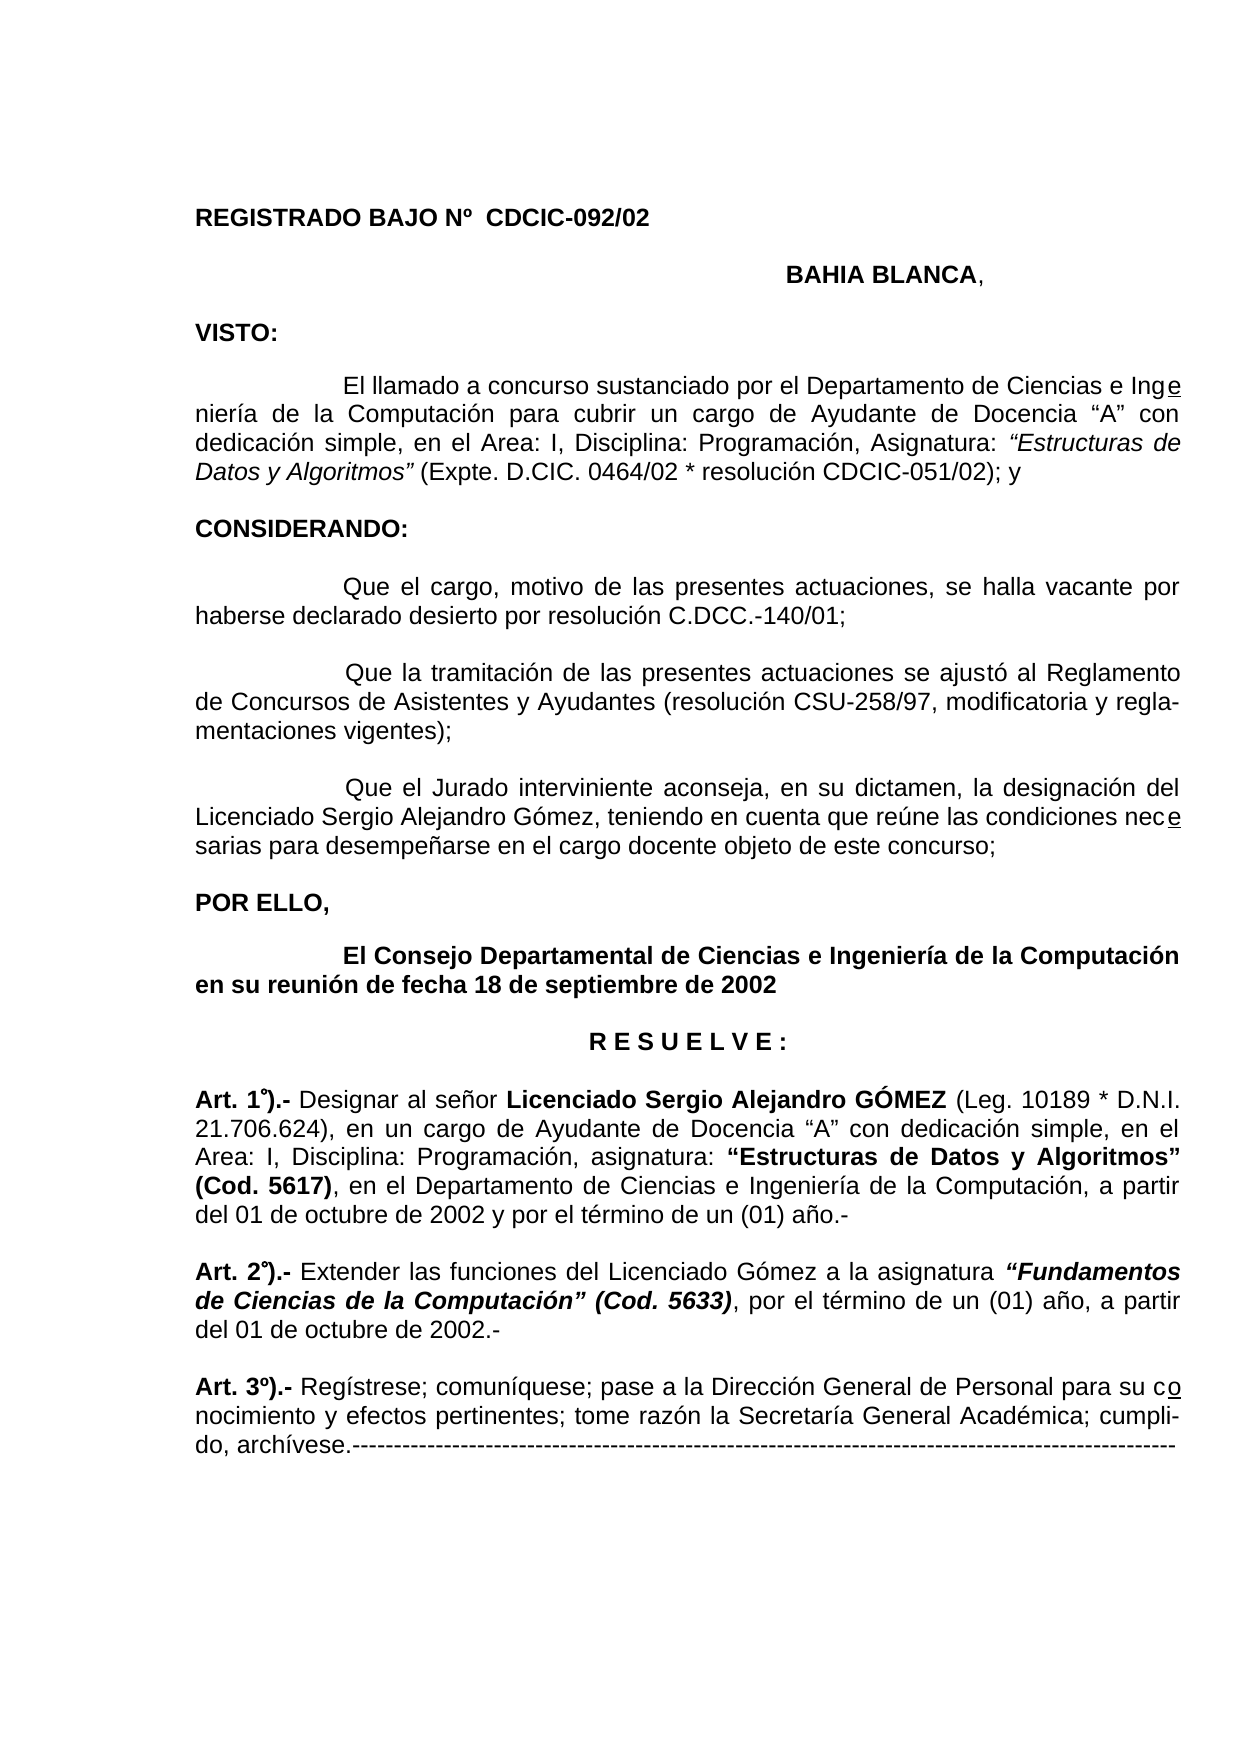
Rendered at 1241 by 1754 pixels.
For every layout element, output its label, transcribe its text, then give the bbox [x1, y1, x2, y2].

text Que el cargo, motivo de las presentes actuaciones, se halla vacante por haberse declarado desierto por resolución C.DCC.-140/01; [195, 572, 1181, 629]
subtitle REGISTRADO BAJO Nº CDCIC-092/02 [195, 203, 1181, 232]
text Que la tramitación de las presentes actuaciones se ajustó al Reglamento de Concursos de Asistentes y Ayudantes (resolución CSU-258/97, modificatoria y regla-mentaciones vigentes); [195, 658, 1181, 744]
text CONSIDERANDO: [195, 514, 1181, 543]
text El llamado a concurso sustanciado por el Departamento de Ciencias e Inge niería de la Computación para cubrir un cargo de Ayudante de Docencia “A” con dedicación simple, en el Area: I, Disciplina: Programación, Asignatura: “Estructuras de Datos y Algoritmos” (Expte. D.CIC. 0464/02 * resolución CDCIC-051/02); y [195, 371, 1181, 486]
text R E S U E L V E : [195, 1027, 1181, 1056]
text BAHIA BLANCA, [195, 260, 1181, 289]
text Que el Jurado interviniente aconseja, en su dictamen, la designación del Licenciado Sergio Alejandro Gómez, teniendo en cuenta que reúne las condiciones nece sarias para desempeñarse en el cargo docente objeto de este concurso; [195, 773, 1181, 859]
text Art. 2).- Extender las funciones del Licenciado Gómez a la asignatura “Fundamentos de Ciencias de la Computación” (Cod. 5633), por el término de un (01) año, a partir del 01 de octubre de 2002.- [195, 1257, 1181, 1344]
text El Consejo Departamental de Ciencias e Ingeniería de la Computación en su reunión de fecha 18 de septiembre de 2002 [195, 941, 1181, 998]
text Art. 1).- Designar al señor Licenciado Sergio Alejandro GÓMEZ (Leg. 10189 * D.N.I. 21.706.624), en un cargo de Ayudante de Docencia “A” con dedicación simple, en el Area: I, Disciplina: Programación, asignatura: “Estructuras de Datos y Algoritmos” (Cod. 5617), en el Departamento de Ciencias e Ingeniería de la Computación, a partir del 01 de octubre de 2002 y por el término de un (01) año.- [195, 1085, 1181, 1228]
text Art. 3º).- Regístrese; comuníquese; pase a la Dirección General de Personal para su co nocimiento y efectos pertinentes; tome razón la Secretaría General Académica; cumpli-do, archívese.--------------------------------------------------------------------------------------------------- [195, 1372, 1181, 1459]
text VISTO: [195, 318, 1181, 347]
text POR ELLO, [195, 888, 1181, 917]
